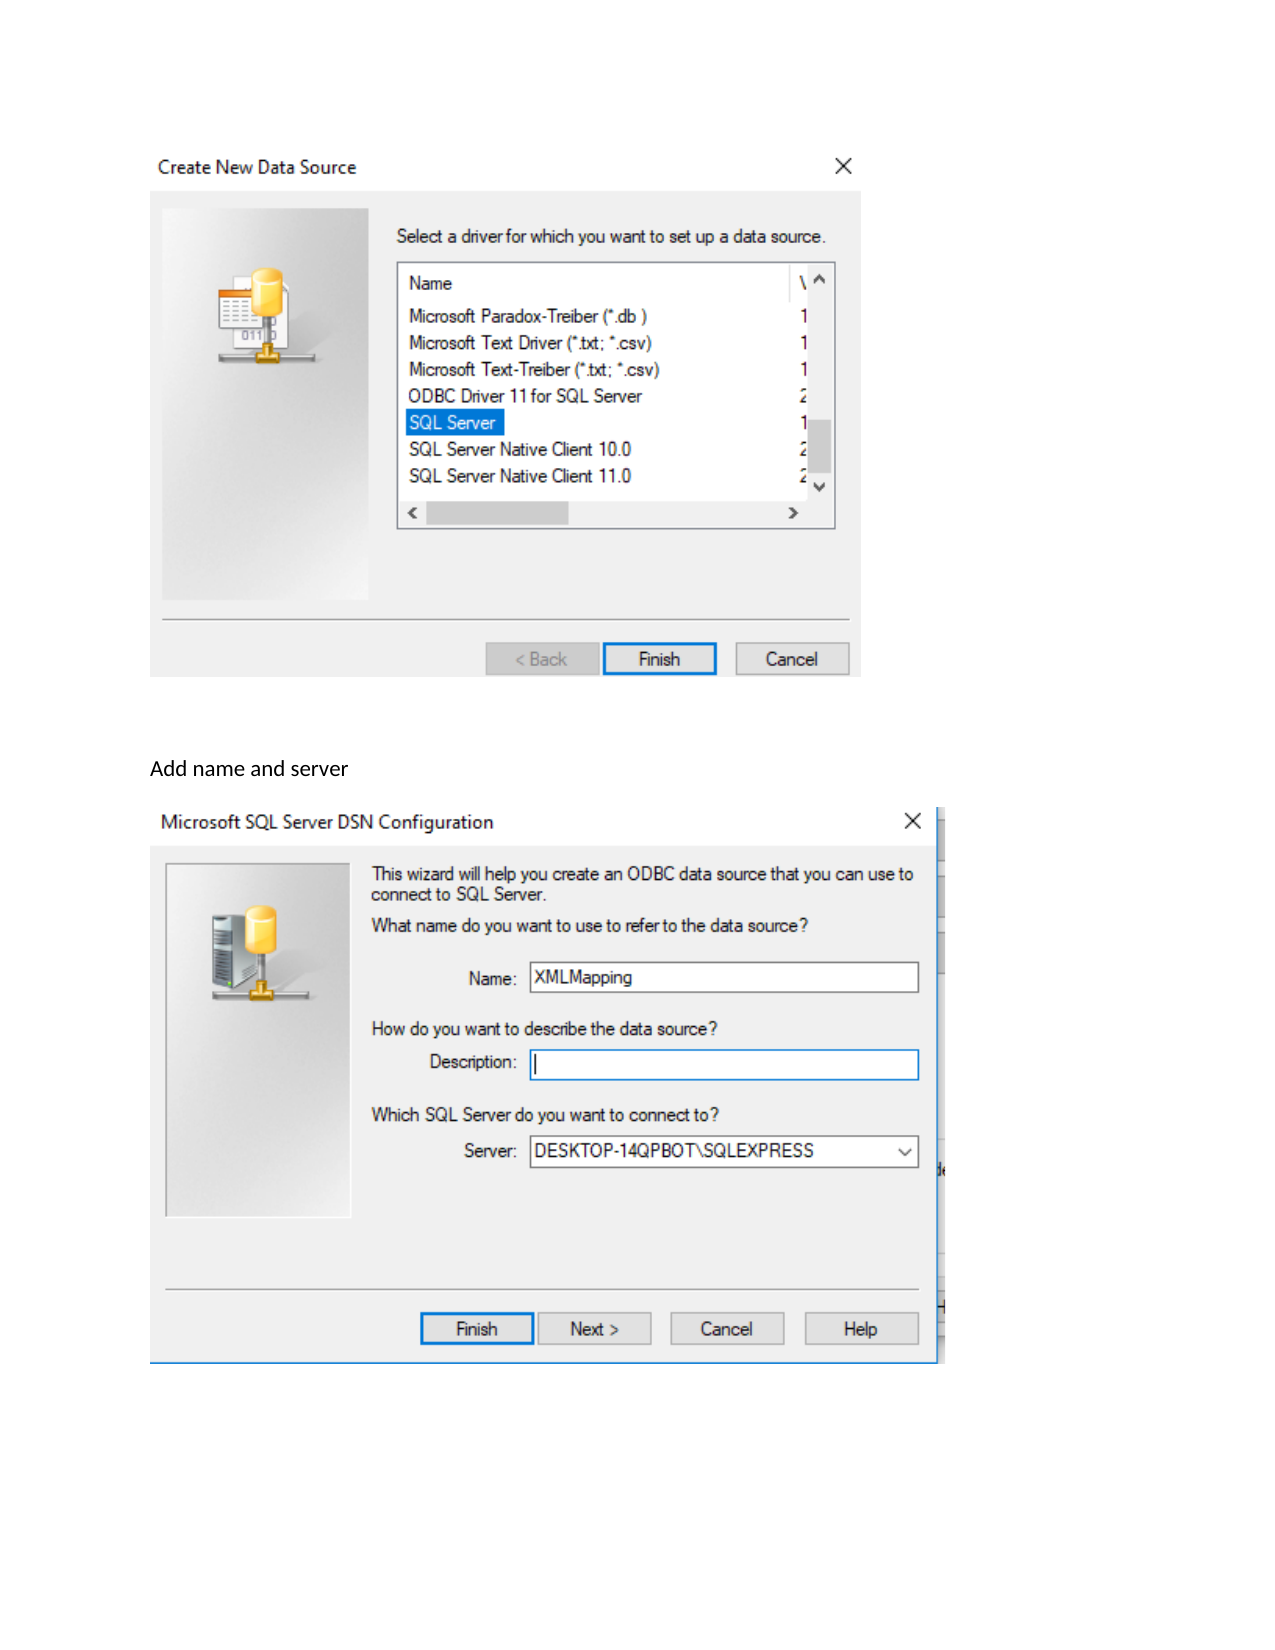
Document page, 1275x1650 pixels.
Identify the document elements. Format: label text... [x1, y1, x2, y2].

picture [150, 150, 861, 677]
picture [150, 807, 946, 1364]
text Add name and server [150, 754, 1125, 783]
